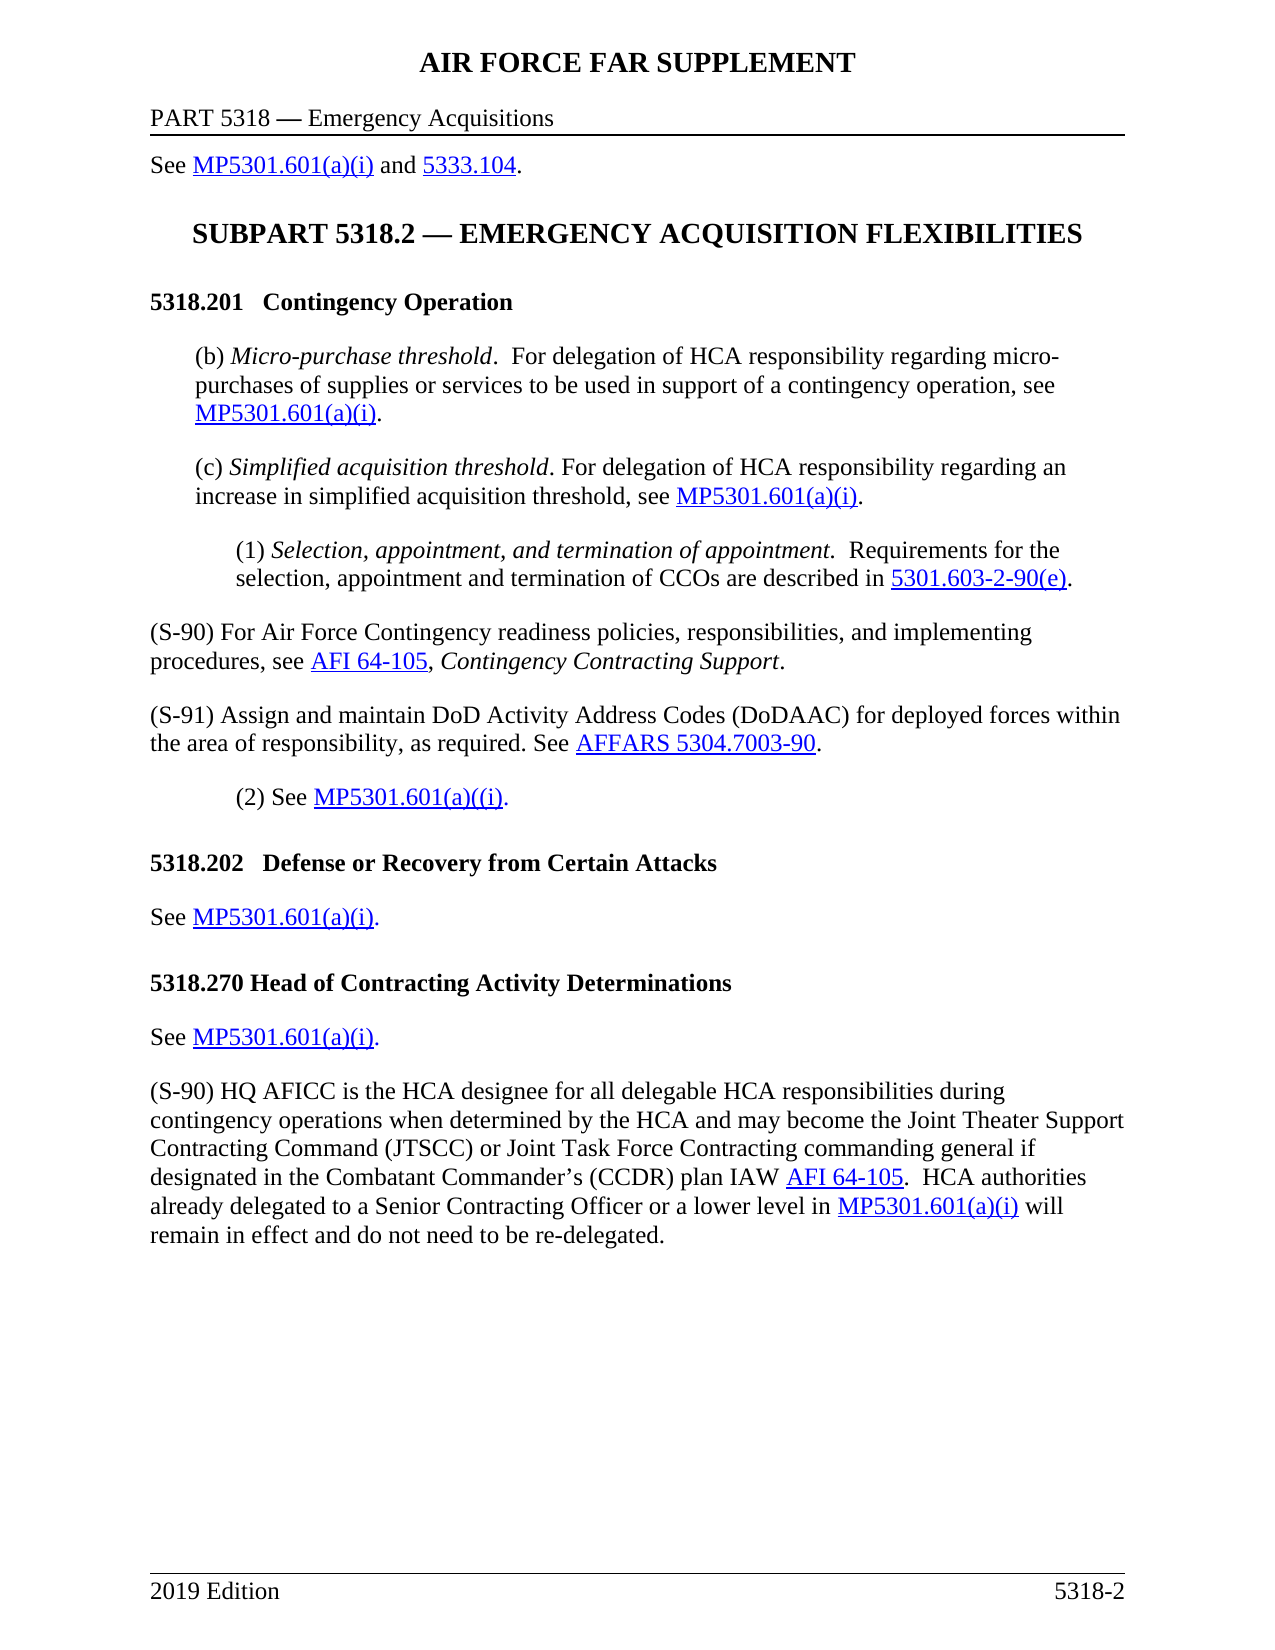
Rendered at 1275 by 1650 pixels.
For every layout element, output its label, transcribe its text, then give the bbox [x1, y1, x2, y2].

subtitle 5318.270 Head of Contracting Activity Determinations [150, 968, 1125, 997]
text See MP5301.601(a)(i) and 5333.104. [150, 150, 1125, 179]
list (c) Simplified acquisition threshold. For delegation of HCA responsibility regarding an increase in simplified acquisition threshold, see MP5301.601(a)(i). [195, 452, 1125, 510]
subtitle 5318.202 Defense or Recovery from Certain Attacks [150, 848, 1125, 877]
text (S-91) Assign and maintain DoD Activity Address Codes (DoDAAC) for deployed forces within the area of responsibility, as required. See AFFARS 5304.7003-90. [150, 700, 1125, 757]
text See MP5301.601(a)(i). [150, 1022, 1125, 1051]
subtitle 5318.201 Contingency Operation [150, 287, 1125, 316]
subtitle SUBPART 5318.2 — EMERGENCY ACQUISITION FLEXIBILITIES [150, 216, 1125, 250]
list (1) Selection, appointment, and termination of appointment. Requirements for the selection, appointment and termination of CCOs are described in 5301.603-2-90(e). [236, 535, 1125, 592]
text (S-90) For Air Force Contingency readiness policies, responsibilities, and implementing procedures, see AFI 64-105, Contingency Contracting Support. [150, 617, 1125, 675]
text See MP5301.601(a)(i). [150, 902, 1125, 931]
list (2) See MP5301.601(a)((i). [236, 782, 1125, 811]
list (b) Micro-purchase threshold. For delegation of HCA responsibility regarding micro-purchases of supplies or services to be used in support of a contingency operation, see MP5301.601(a)(i). [195, 341, 1125, 427]
text (S-90) HQ AFICC is the HCA designee for all delegable HCA responsibilities during contingency operations when determined by the HCA and may become the Joint Theater Support Contracting Command (JTSCC) or Joint Task Force Contracting commanding general if designated in the Combatant Commander’s (CCDR) plan IAW AFI 64-105. HCA authorities already delegated to a Senior Contracting Officer or a lower level in MP5301.601(a)(i) will remain in effect and do not need to be re-delegated. [150, 1076, 1125, 1248]
